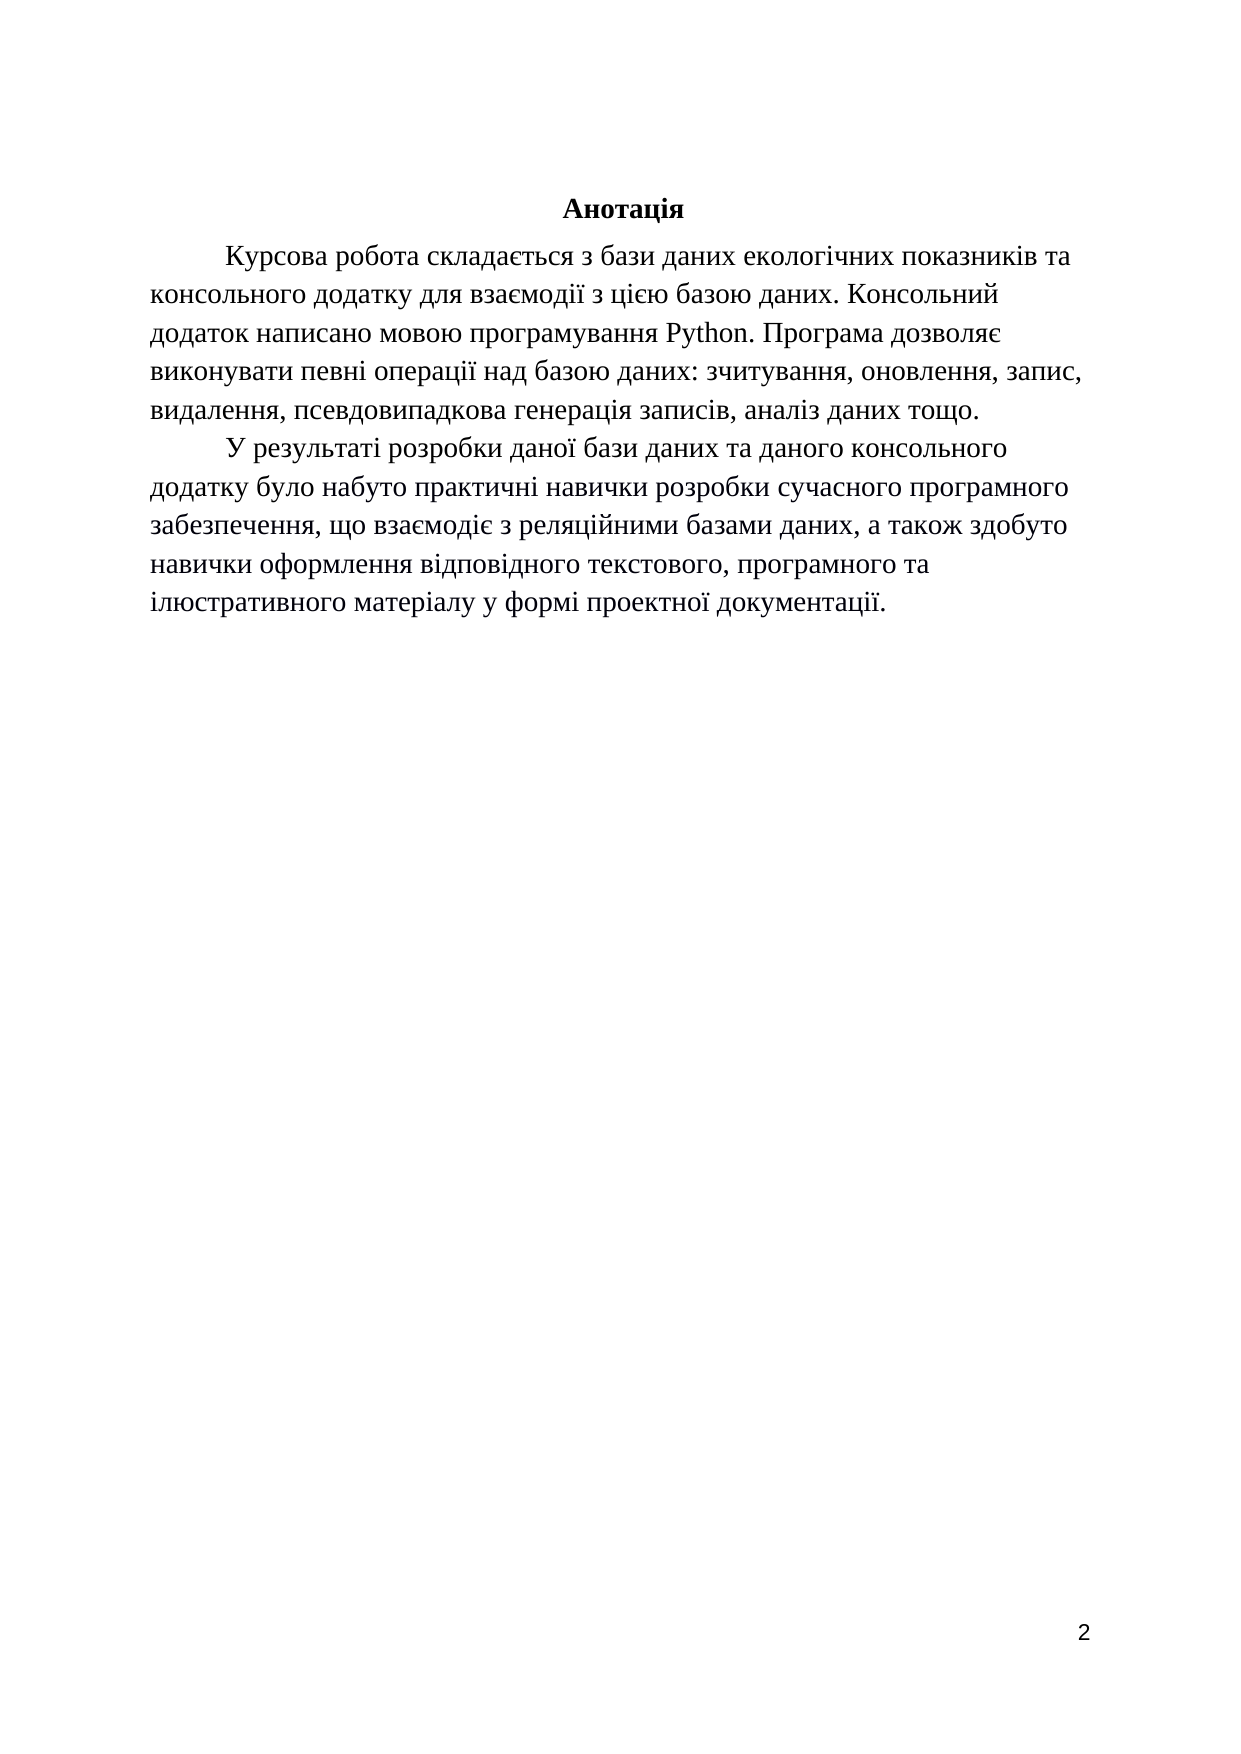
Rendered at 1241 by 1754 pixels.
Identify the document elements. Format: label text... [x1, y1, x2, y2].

subtitle Анотація [150, 192, 1096, 225]
text Курсова робота складається з бази даних екологічних показників та консольного додатку для взаємодії з цією базою даних. Консольний додаток написано мовою програмування Python. Програма дозволяє виконувати певні операції над базою даних: зчитування, оновлення, запис, видалення, псевдовипадкова генерація записів, аналіз даних тощо. [150, 238, 1096, 425]
text У результаті розробки даної бази даних та даного консольного додатку було набуто практичні навички розробки сучасного програмного забезпечення, що взаємодіє з реляційними базами даних, а також здобуто навички оформлення відповідного текстового, програмного та ілюстративного матеріалу у формі проектної документації. [150, 430, 1096, 618]
